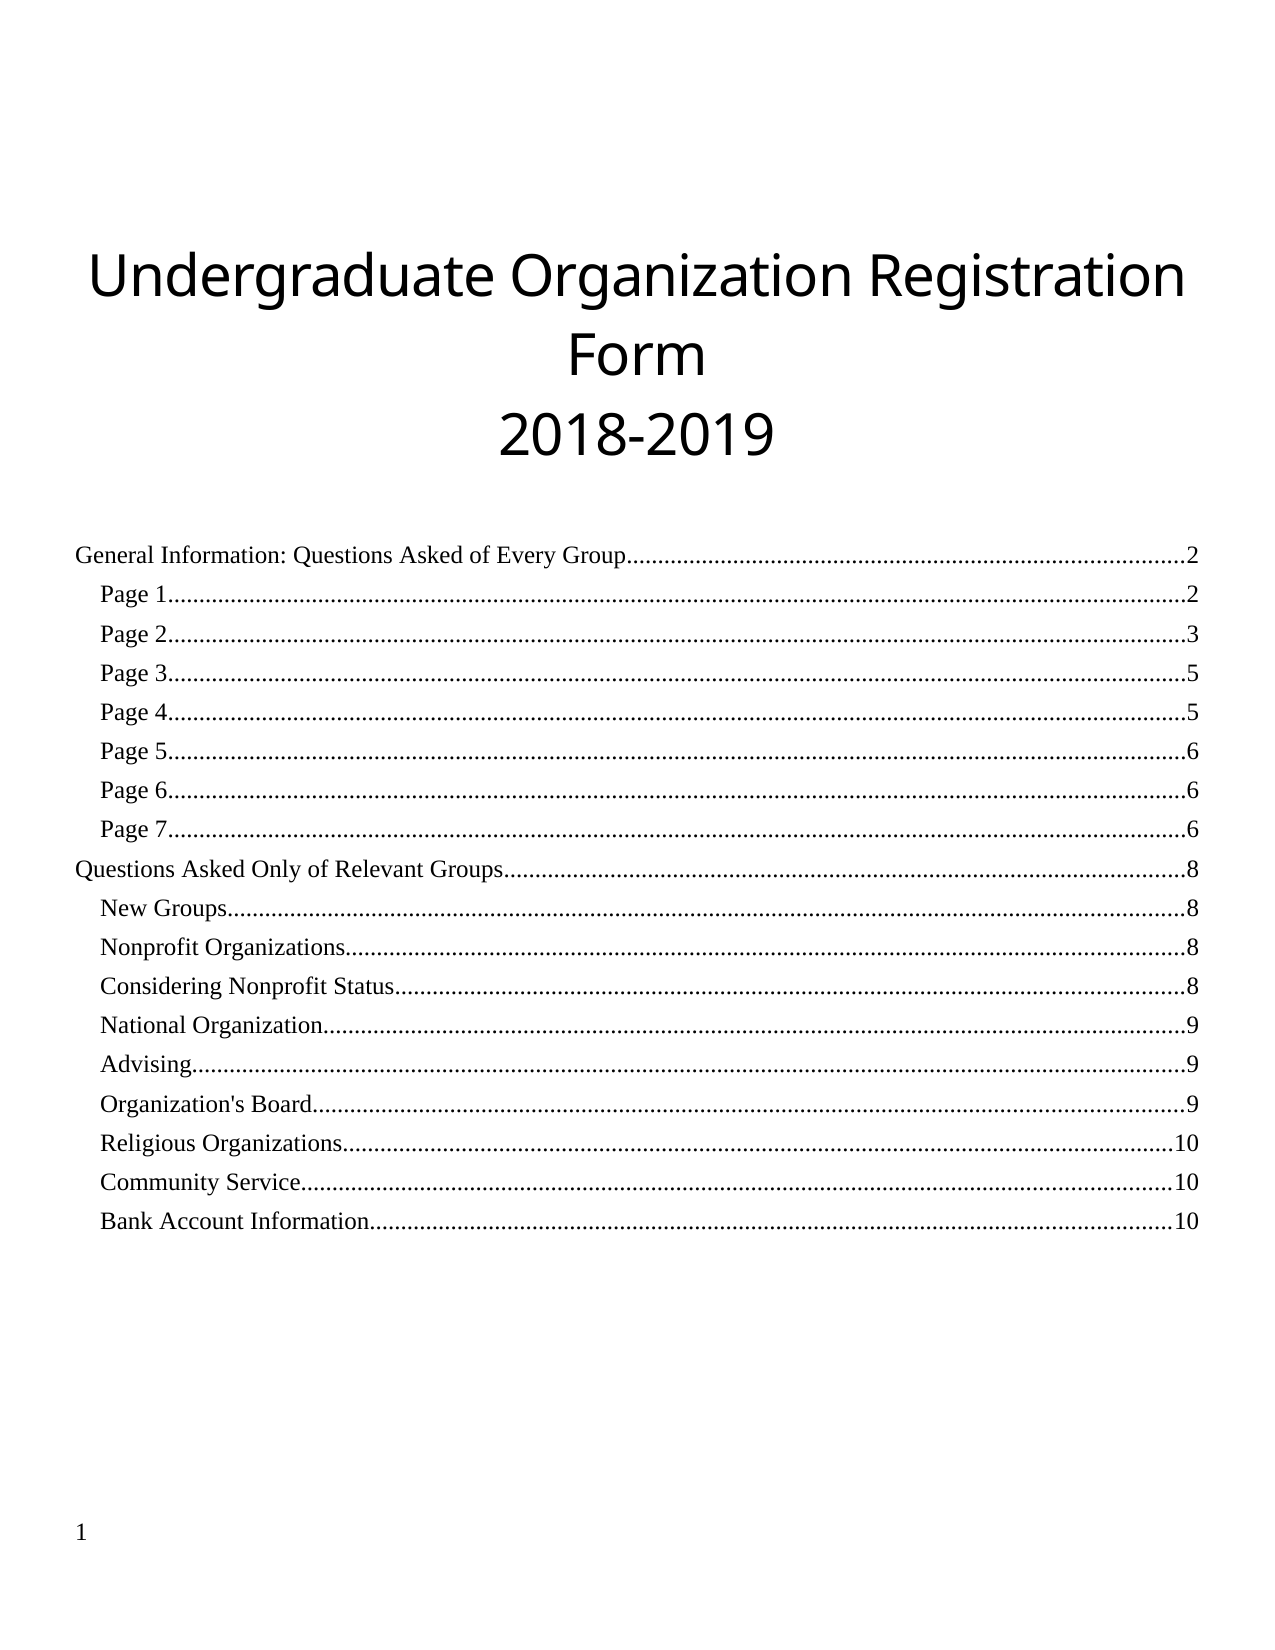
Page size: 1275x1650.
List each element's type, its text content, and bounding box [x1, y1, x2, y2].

title Undergraduate Organization Registration Form [75, 234, 1200, 393]
text Page 5 6 [100, 736, 1200, 765]
text Page 6 6 [100, 775, 1200, 804]
text Nonprofit Organizations 8 [100, 932, 1200, 961]
text New Groups 8 [100, 893, 1200, 922]
text Religious Organizations 10 [100, 1128, 1200, 1157]
text Questions Asked Only of Relevant Groups 8 [75, 854, 1200, 882]
text Page 7 6 [100, 814, 1200, 843]
text Page 4 5 [100, 697, 1200, 726]
text Community Service 10 [100, 1167, 1200, 1196]
title 2018-2019 [75, 393, 1200, 472]
text Page 2 3 [100, 619, 1200, 647]
text Bank Account Information 10 [100, 1206, 1200, 1235]
text Page 1 2 [100, 579, 1200, 608]
text National Organization 9 [100, 1010, 1200, 1039]
text Page 3 5 [100, 658, 1200, 687]
text Considering Nonprofit Status 8 [100, 971, 1200, 1000]
text Organization's Board 9 [100, 1089, 1200, 1117]
text Advising 9 [100, 1049, 1200, 1078]
text General Information: Questions Asked of Every Group 2 [75, 540, 1200, 569]
